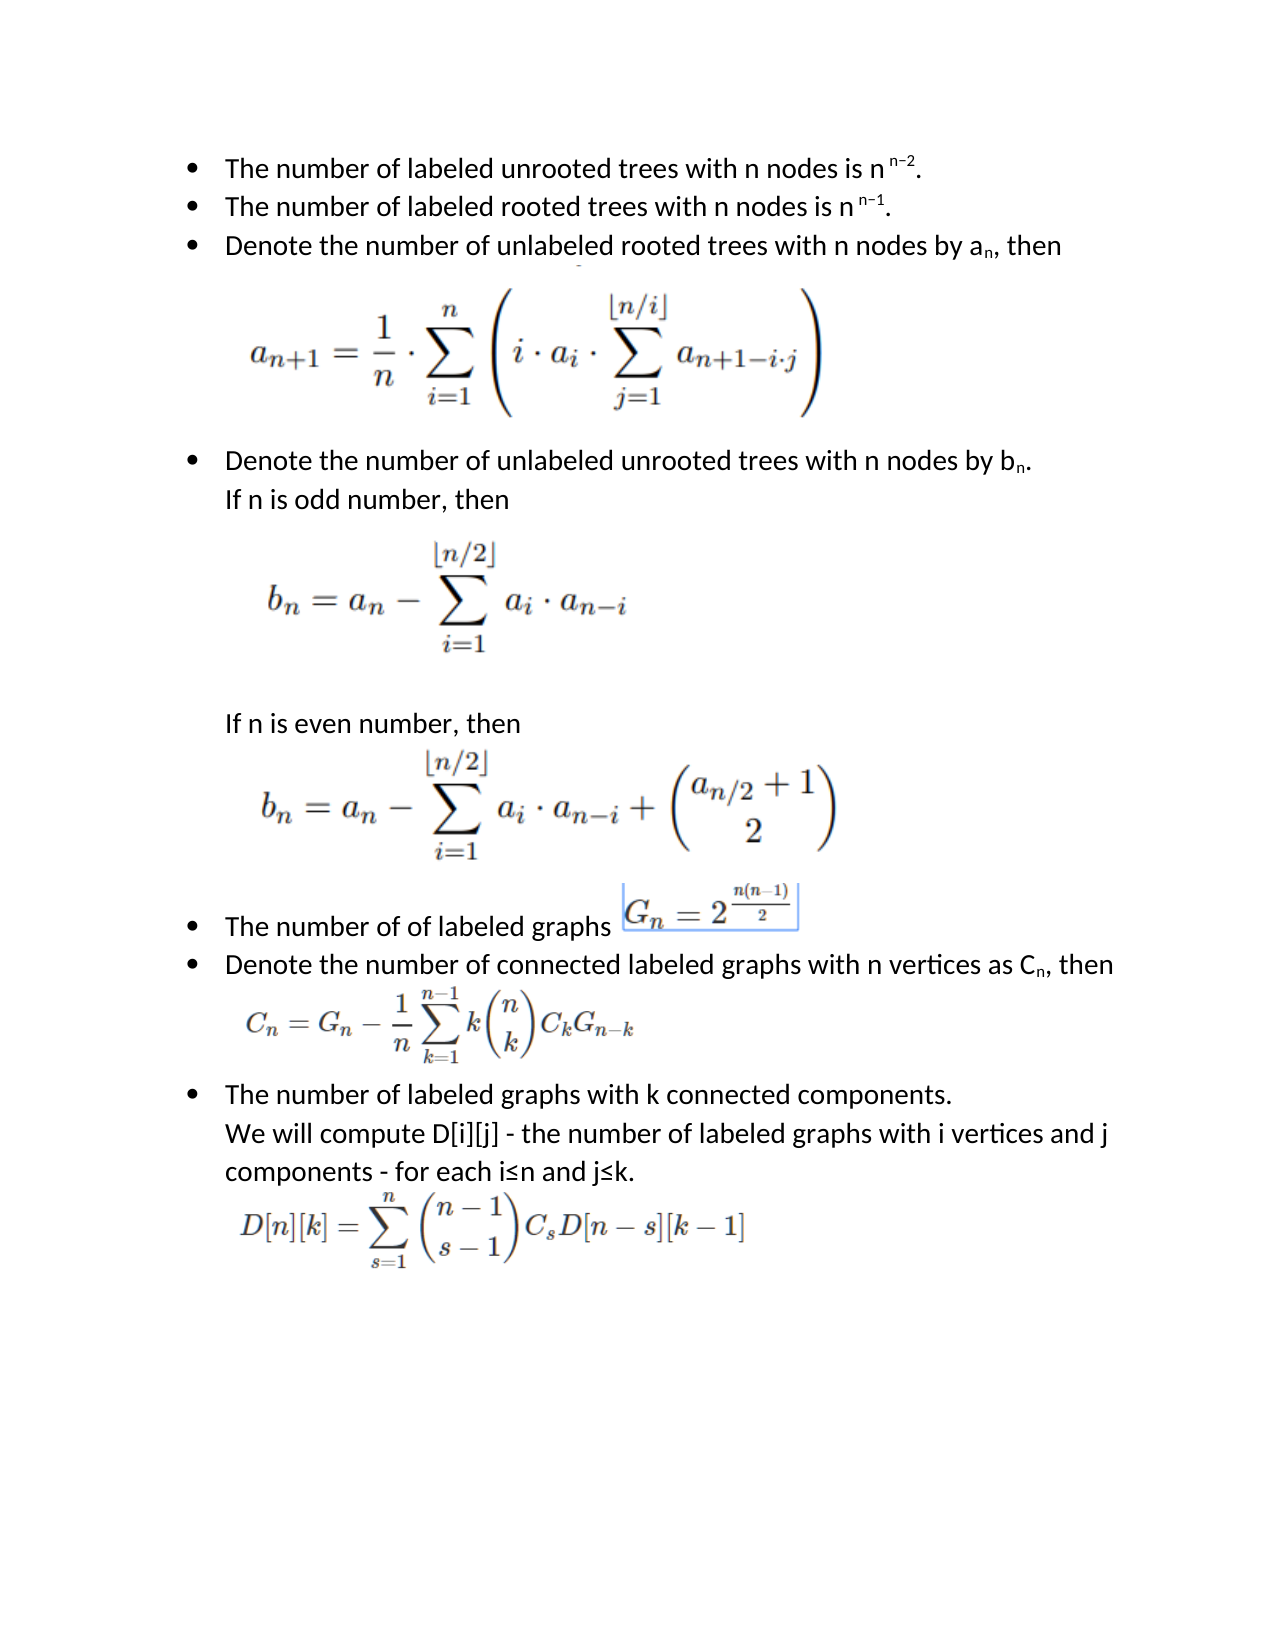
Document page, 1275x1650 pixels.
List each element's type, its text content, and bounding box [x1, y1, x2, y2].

list The number of labeled rooted trees with n nodes is n n−1. [187, 188, 1125, 224]
picture [225, 1191, 761, 1278]
list The number of labeled unrooted trees with n nodes is n n−2. [187, 150, 1125, 186]
list Denote the number of unlabeled rooted trees with n nodes by an, then [187, 227, 1125, 262]
list If n is even number, then [225, 705, 1125, 741]
list Denote the number of unlabeled unrooted trees with n nodes by bn. [187, 442, 1125, 478]
list We will compute D[i][j] - the number of labeled graphs with i vertices and j components - for each i≤n and j≤k. [225, 1115, 1125, 1189]
list The number of of labeled graphs [187, 883, 1125, 943]
picture [225, 984, 655, 1074]
list The number of labeled graphs with k connected components. [187, 1076, 1125, 1112]
picture [618, 883, 800, 936]
list If n is odd number, then [225, 481, 1125, 517]
list Denote the number of connected labeled graphs with n vertices as Cn, then [187, 946, 1125, 982]
picture [225, 519, 691, 665]
picture [225, 743, 876, 882]
picture [225, 265, 883, 441]
